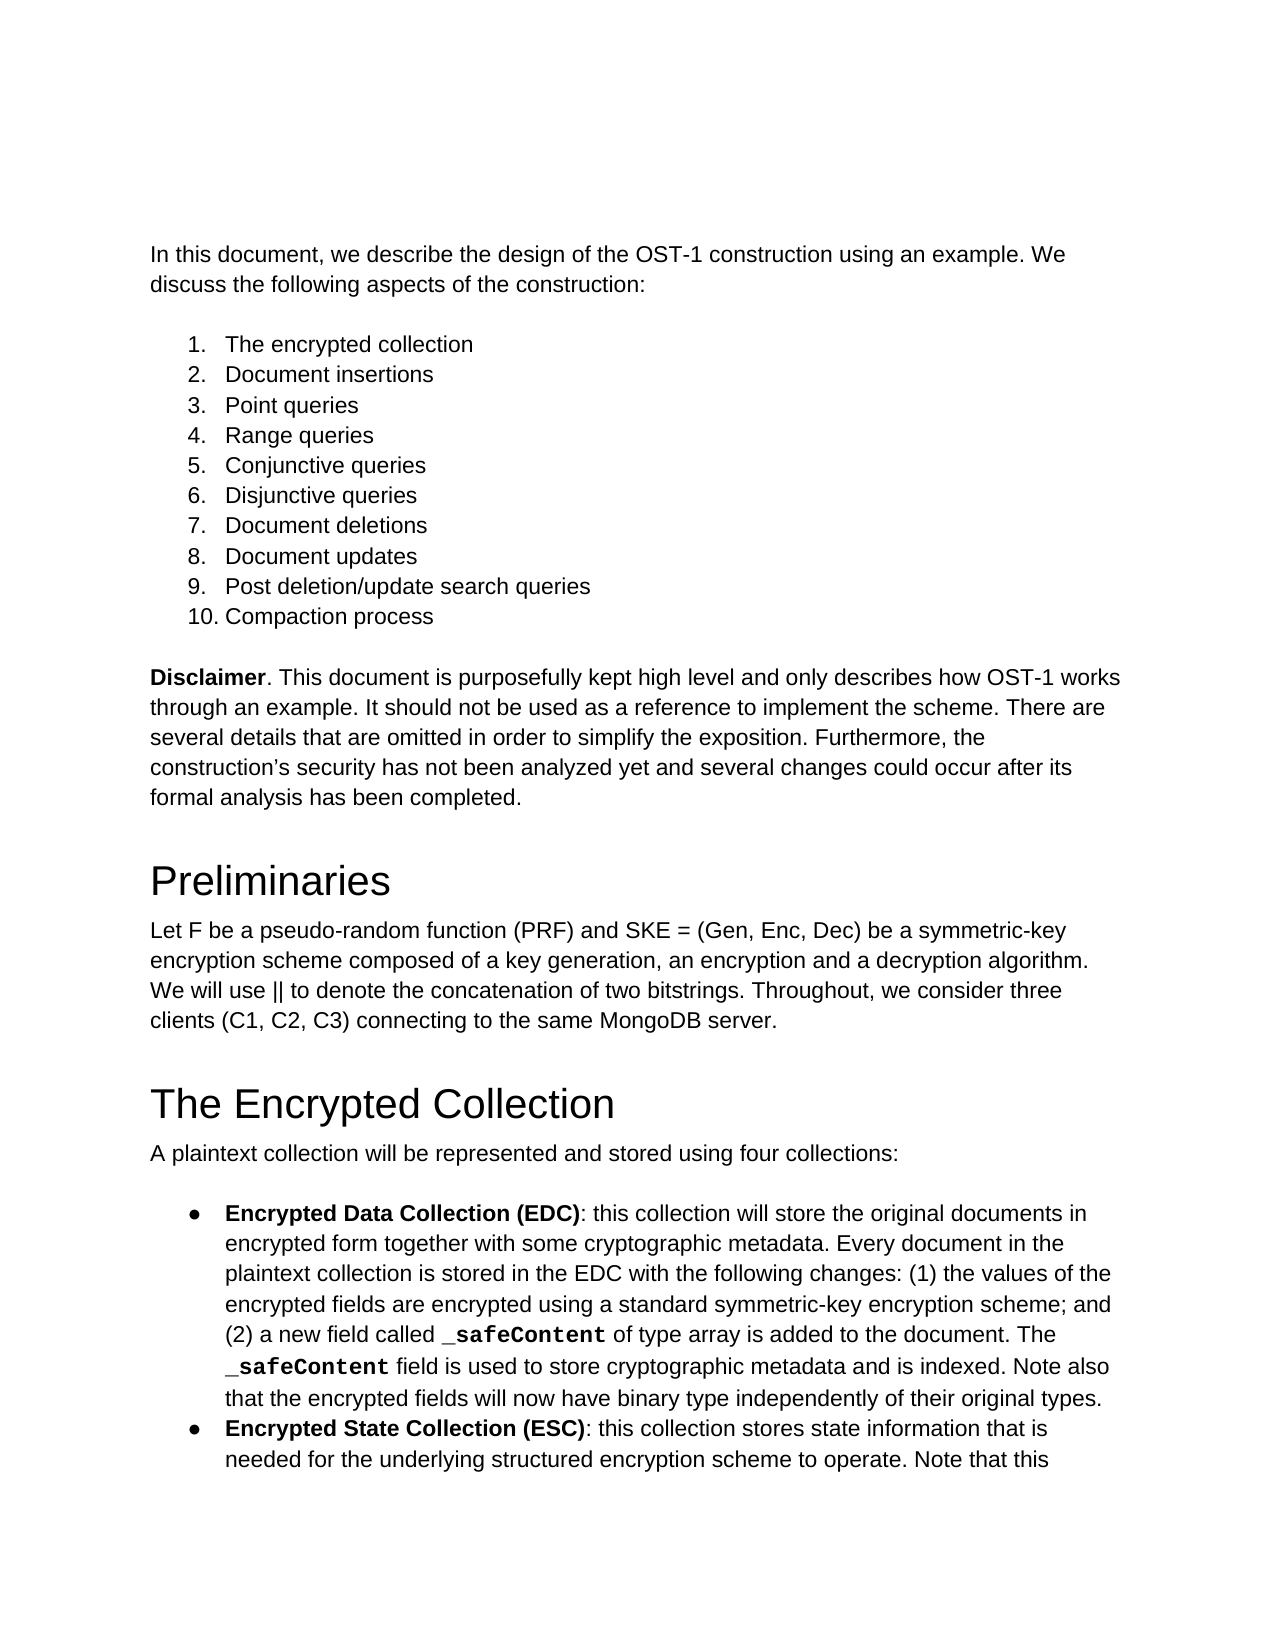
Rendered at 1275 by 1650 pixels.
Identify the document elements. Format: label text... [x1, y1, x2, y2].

list Compaction process [187, 603, 1125, 629]
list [187, 1415, 1125, 1472]
text Disclaimer. This document is purposefully kept high level and only describes how OST-1 works through an example. It should not be used as a reference to implement the scheme. There are several details that are omitted in order to simplify the exposition. Furthermore, the construction’s security has not been analyzed yet and several changes could occur after its formal analysis has been completed. [150, 663, 1125, 811]
text A plaintext collection will be represented and stored using four collections: [150, 1139, 1125, 1166]
list Document deletions [187, 512, 1125, 539]
list Disjunctive queries [187, 482, 1125, 509]
list Post deletion/update search queries [187, 573, 1125, 599]
list Range queries [187, 422, 1125, 448]
subtitle The Encrypted Collection [150, 1079, 1125, 1127]
list Document insertions [187, 361, 1125, 388]
text Let F be a pseudo-random function (PRF) and SKE = (Gen, Enc, Dec) be a symmetric-key encryption scheme composed of a key generation, an encryption and a decryption algorithm. We will use || to denote the concatenation of two bitstrings. Throughout, we consider three clients (C1, C2, C3) connecting to the same MongoDB server. [150, 917, 1125, 1034]
text In this document, we describe the design of the OST-1 construction using an example. We discuss the following aspects of the construction: [150, 241, 1125, 297]
subtitle Preliminaries [150, 856, 1125, 904]
list Document updates [187, 543, 1125, 569]
list The encrypted collection [187, 331, 1125, 358]
list Encrypted Data Collection (EDC): this collection will store the original documents in encrypted form together with some cryptographic metadata. Every document in the plaintext collection is stored in the EDC with the following changes: (1) the values of the encrypted fields are encrypted using a standard symmetric-key encryption scheme; and (2) a new field called _safeContent of type array is added to the document. The _safeContent field is used to store cryptographic metadata and is indexed. Note also that the encrypted fields will now have binary type independently of their original types. [187, 1200, 1125, 1412]
list Conjunctive queries [187, 452, 1125, 478]
list Point queries [187, 392, 1125, 418]
